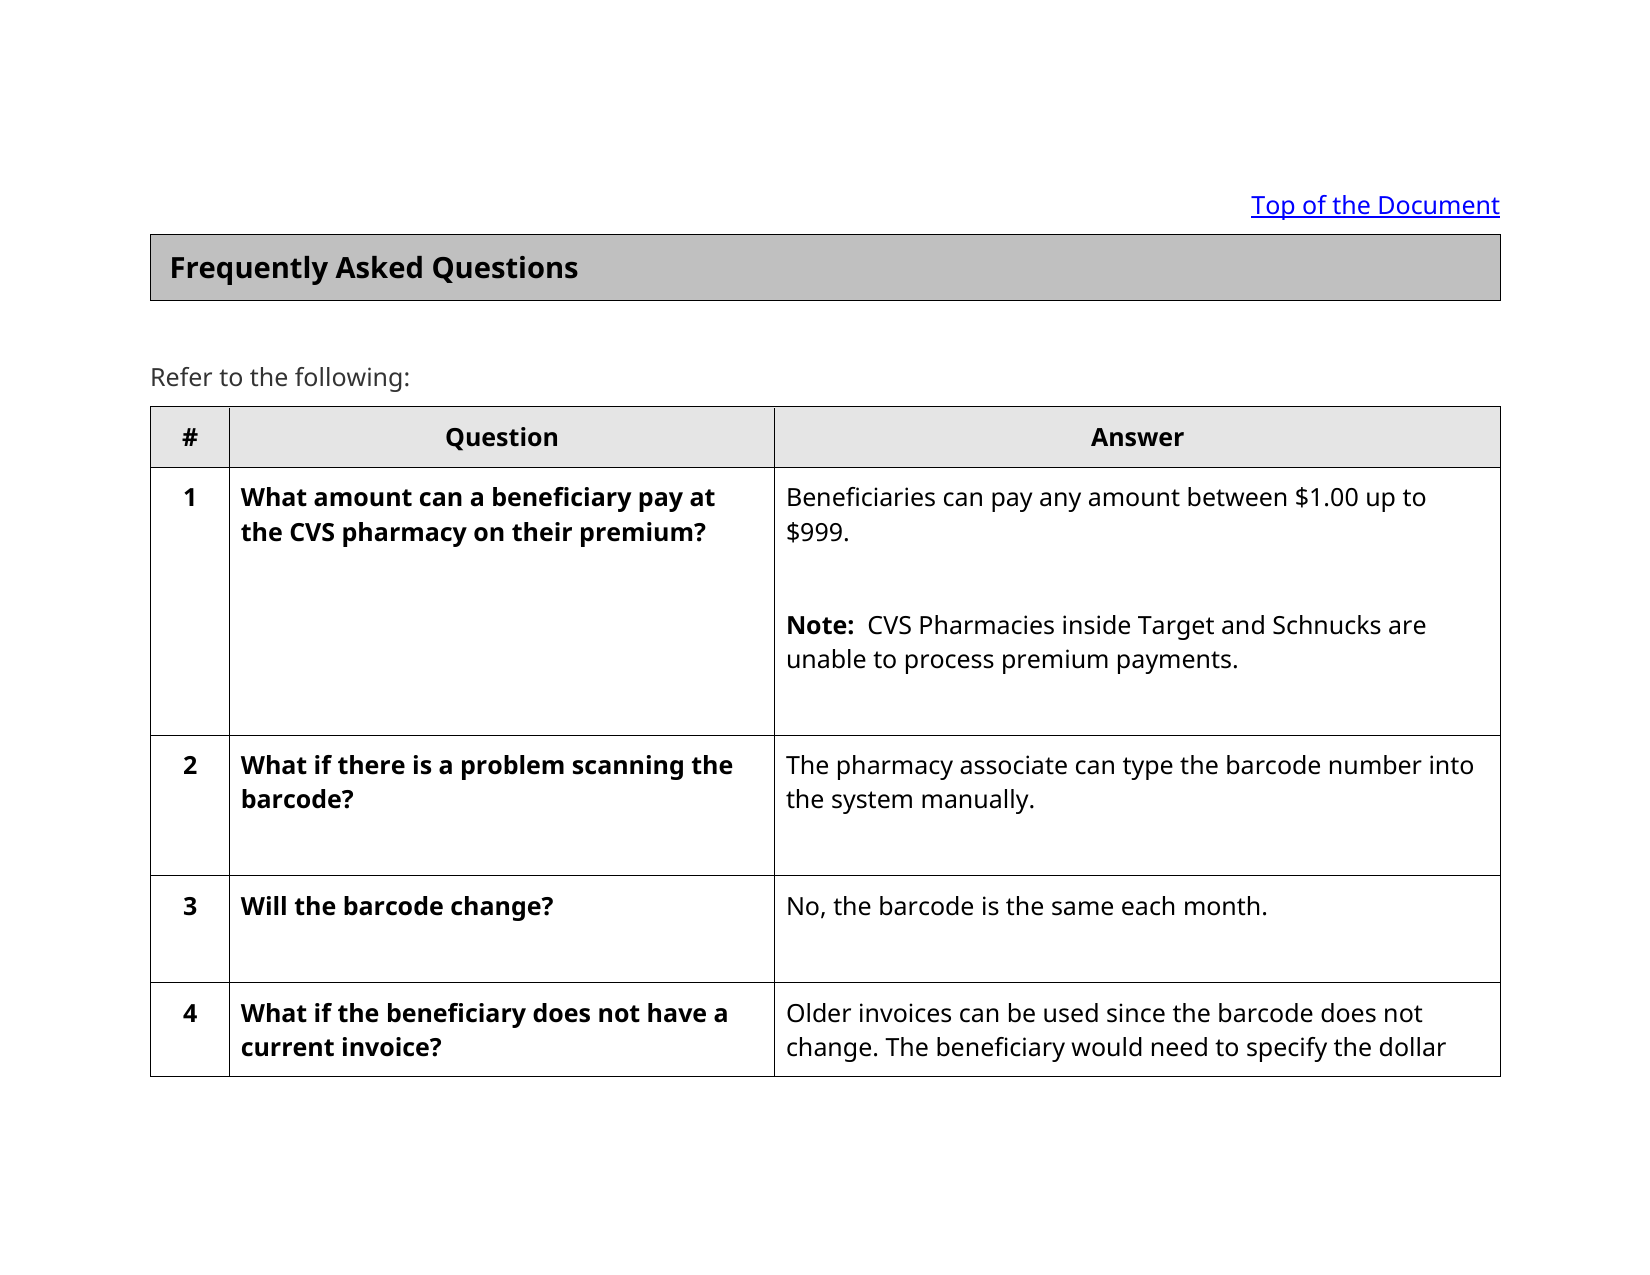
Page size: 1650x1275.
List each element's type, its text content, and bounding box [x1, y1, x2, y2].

table_cell Beneficiaries can pay any amount between $1.00 up to $999. Note: CVS Pharmacies inside Target and Schnucks are unable to process premium payments. [775, 468, 1500, 734]
table_header Question [230, 407, 774, 467]
table_cell What amount can a beneficiary pay at the CVS pharmacy on their premium? [230, 468, 774, 734]
table_cell The pharmacy associate can type the barcode number into the system manually. [775, 736, 1500, 875]
table_header Answer [775, 407, 1500, 467]
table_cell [775, 983, 1500, 1076]
table_cell Will the barcode change? [230, 876, 774, 982]
table_cell 1 [151, 468, 229, 734]
table_header # [151, 407, 229, 467]
table_header Frequently Asked Questions [151, 235, 1500, 300]
text Refer to the following: [150, 360, 1500, 394]
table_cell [230, 983, 774, 1076]
table_cell What if there is a problem scanning the barcode? [230, 736, 774, 875]
table_cell 2 [151, 736, 229, 875]
text Top of the Document [150, 187, 1500, 222]
table_cell 3 [151, 876, 229, 982]
table_cell No, the barcode is the same each month. [775, 876, 1500, 982]
table_cell 4 [151, 983, 229, 1076]
